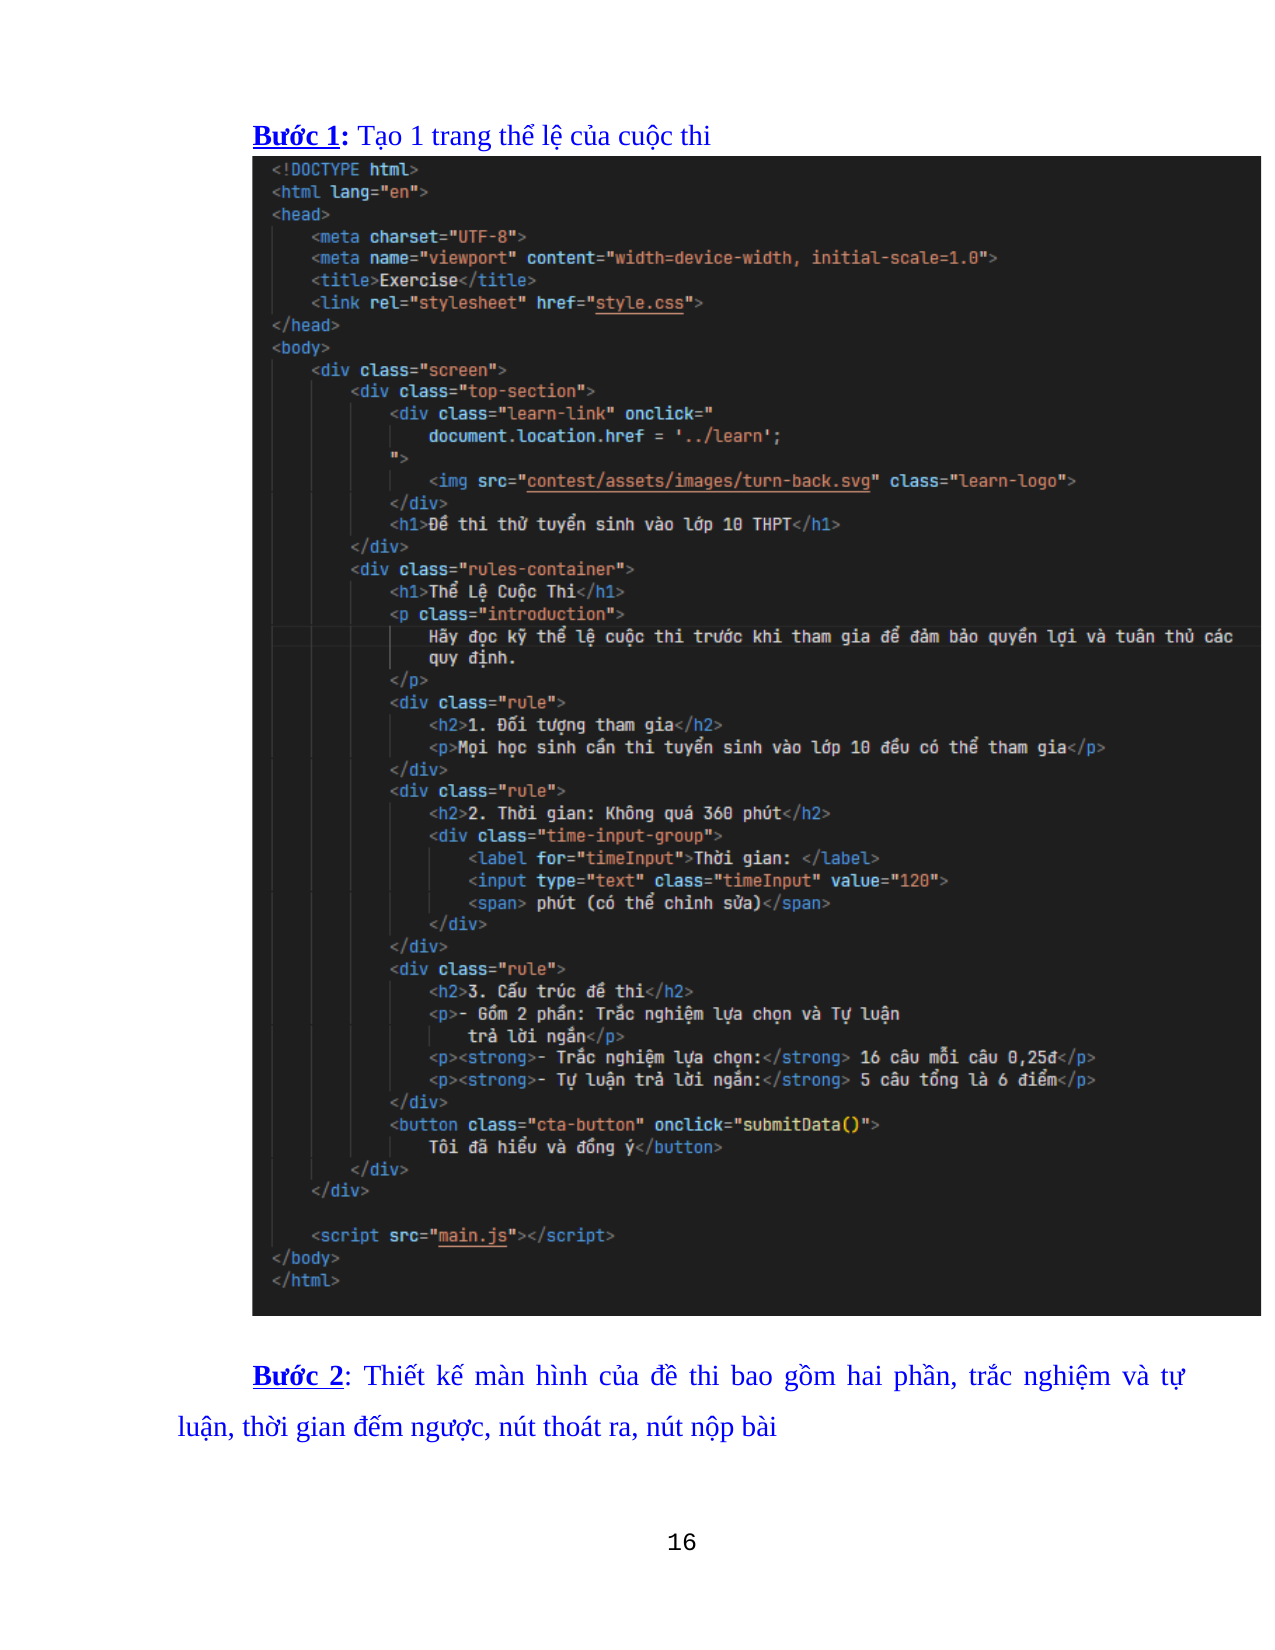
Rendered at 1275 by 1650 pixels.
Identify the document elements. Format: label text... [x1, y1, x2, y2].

text Bước 1: Tạo 1 trang thể lệ của cuộc thi [177, 118, 1186, 152]
text Bước 2: Thiết kế màn hình của đề thi bao gồm hai phần, trắc nghiệm và tự luận, thời gian đếm ngược, nút thoát ra, nút nộp bài [177, 1358, 1186, 1442]
picture [252, 156, 1262, 1316]
